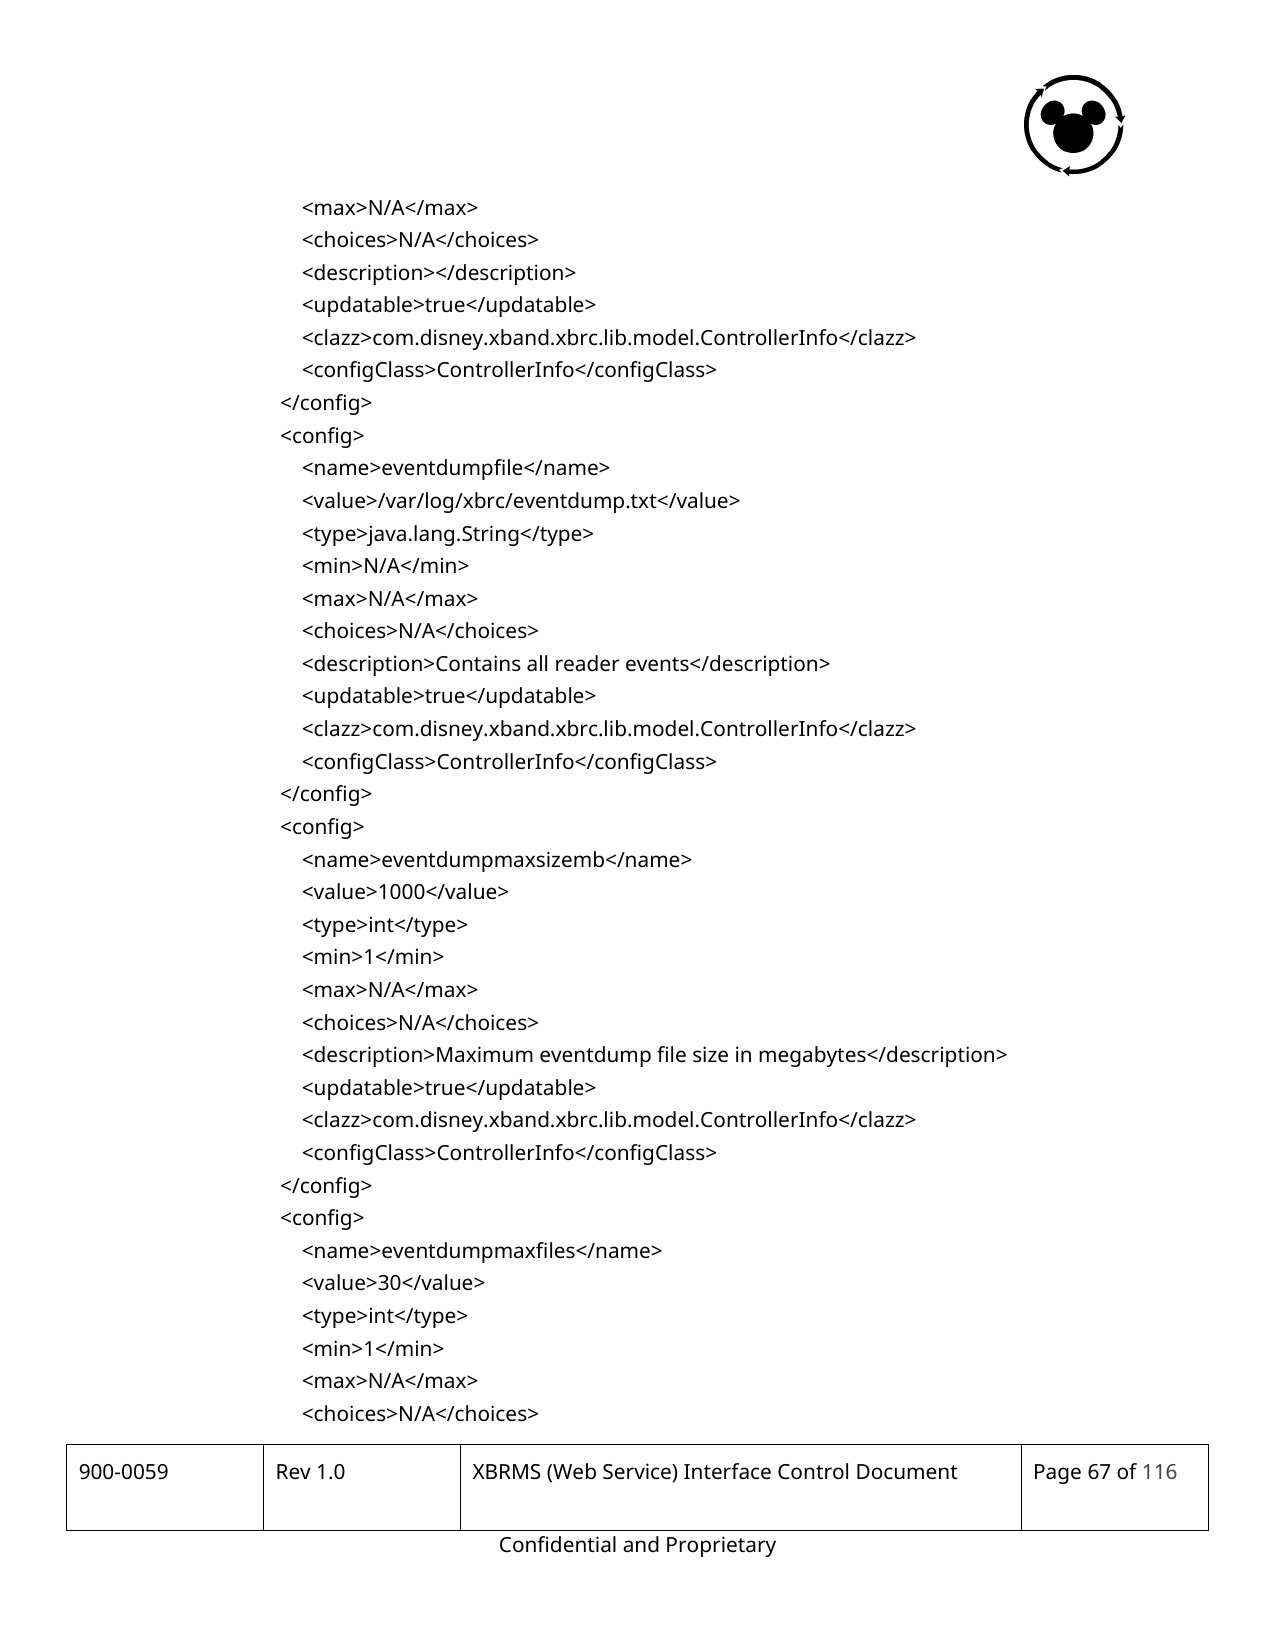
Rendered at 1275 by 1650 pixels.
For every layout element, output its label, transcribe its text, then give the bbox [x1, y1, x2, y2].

text <choices>N/A</choices> [150, 1399, 1125, 1427]
text <description>Contains all reader events</description> [150, 649, 1125, 677]
text </config> [150, 1171, 1125, 1199]
text <updatable>true</updatable> [150, 290, 1125, 319]
text <configClass>ControllerInfo</configClass> [150, 747, 1125, 775]
text <max>N/A</max> [150, 1366, 1125, 1395]
text <name>eventdumpmaxfiles</name> [150, 1236, 1125, 1264]
text </config> [150, 779, 1125, 808]
text <choices>N/A</choices> [150, 616, 1125, 645]
text <updatable>true</updatable> [150, 1073, 1125, 1101]
text <min>1</min> [150, 1334, 1125, 1362]
text <min>N/A</min> [150, 551, 1125, 580]
text <min>1</min> [150, 942, 1125, 971]
text <config> [150, 812, 1125, 841]
text <max>N/A</max> [150, 975, 1125, 1003]
text <name>eventdumpmaxsizemb</name> [150, 845, 1125, 873]
text <clazz>com.disney.xband.xbrc.lib.model.ControllerInfo</clazz> [150, 1106, 1125, 1134]
text <choices>N/A</choices> [150, 1008, 1125, 1036]
text <name>eventdumpfile</name> [150, 453, 1125, 482]
text <config> [150, 421, 1125, 449]
text <value>30</value> [150, 1268, 1125, 1297]
text <type>int</type> [150, 910, 1125, 938]
text <max>N/A</max> [150, 584, 1125, 612]
text <description>Maximum eventdump file size in megabytes</description> [150, 1040, 1125, 1069]
text <updatable>true</updatable> [150, 682, 1125, 710]
text <value>1000</value> [150, 877, 1125, 906]
text <clazz>com.disney.xband.xbrc.lib.model.ControllerInfo</clazz> [150, 714, 1125, 743]
text <config> [150, 1203, 1125, 1232]
text <value>/var/log/xbrc/eventdump.txt</value> [150, 486, 1125, 514]
text <clazz>com.disney.xband.xbrc.lib.model.ControllerInfo</clazz> [150, 323, 1125, 351]
text <choices>N/A</choices> [150, 225, 1125, 254]
text <description></description> [150, 258, 1125, 286]
text <max>N/A</max> [150, 193, 1125, 221]
text <configClass>ControllerInfo</configClass> [150, 1138, 1125, 1167]
text <type>int</type> [150, 1301, 1125, 1329]
picture [1023, 75, 1125, 177]
text <configClass>ControllerInfo</configClass> [150, 356, 1125, 384]
text </config> [150, 388, 1125, 417]
text <type>java.lang.String</type> [150, 519, 1125, 547]
